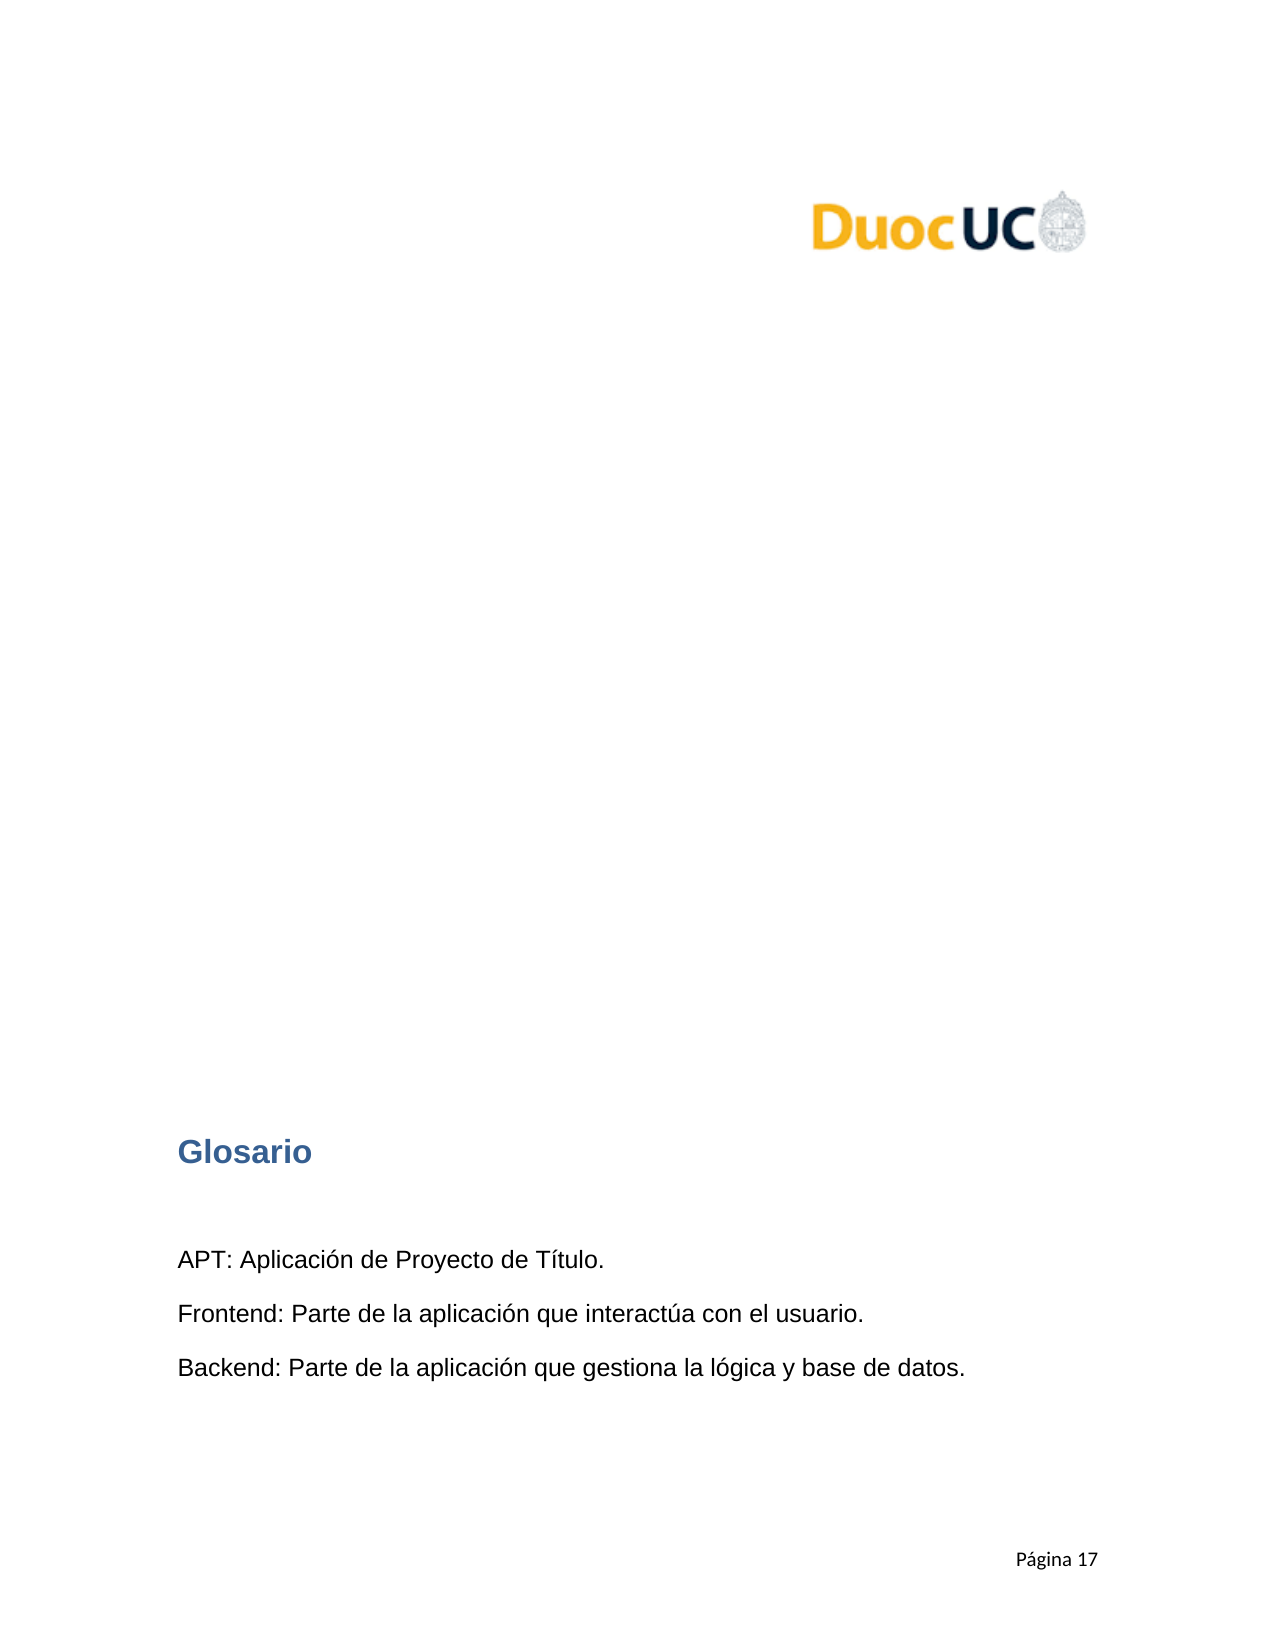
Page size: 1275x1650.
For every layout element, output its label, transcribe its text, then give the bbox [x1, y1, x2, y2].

subtitle Glosario [177, 1132, 1098, 1170]
picture [801, 106, 1098, 338]
text Backend: Parte de la aplicación que gestiona la lógica y base de datos. [177, 1352, 1098, 1381]
text Frontend: Parte de la aplicación que interactúa con el usuario. [177, 1299, 1098, 1327]
text APT: Aplicación de Proyecto de Título. [177, 1245, 1098, 1273]
